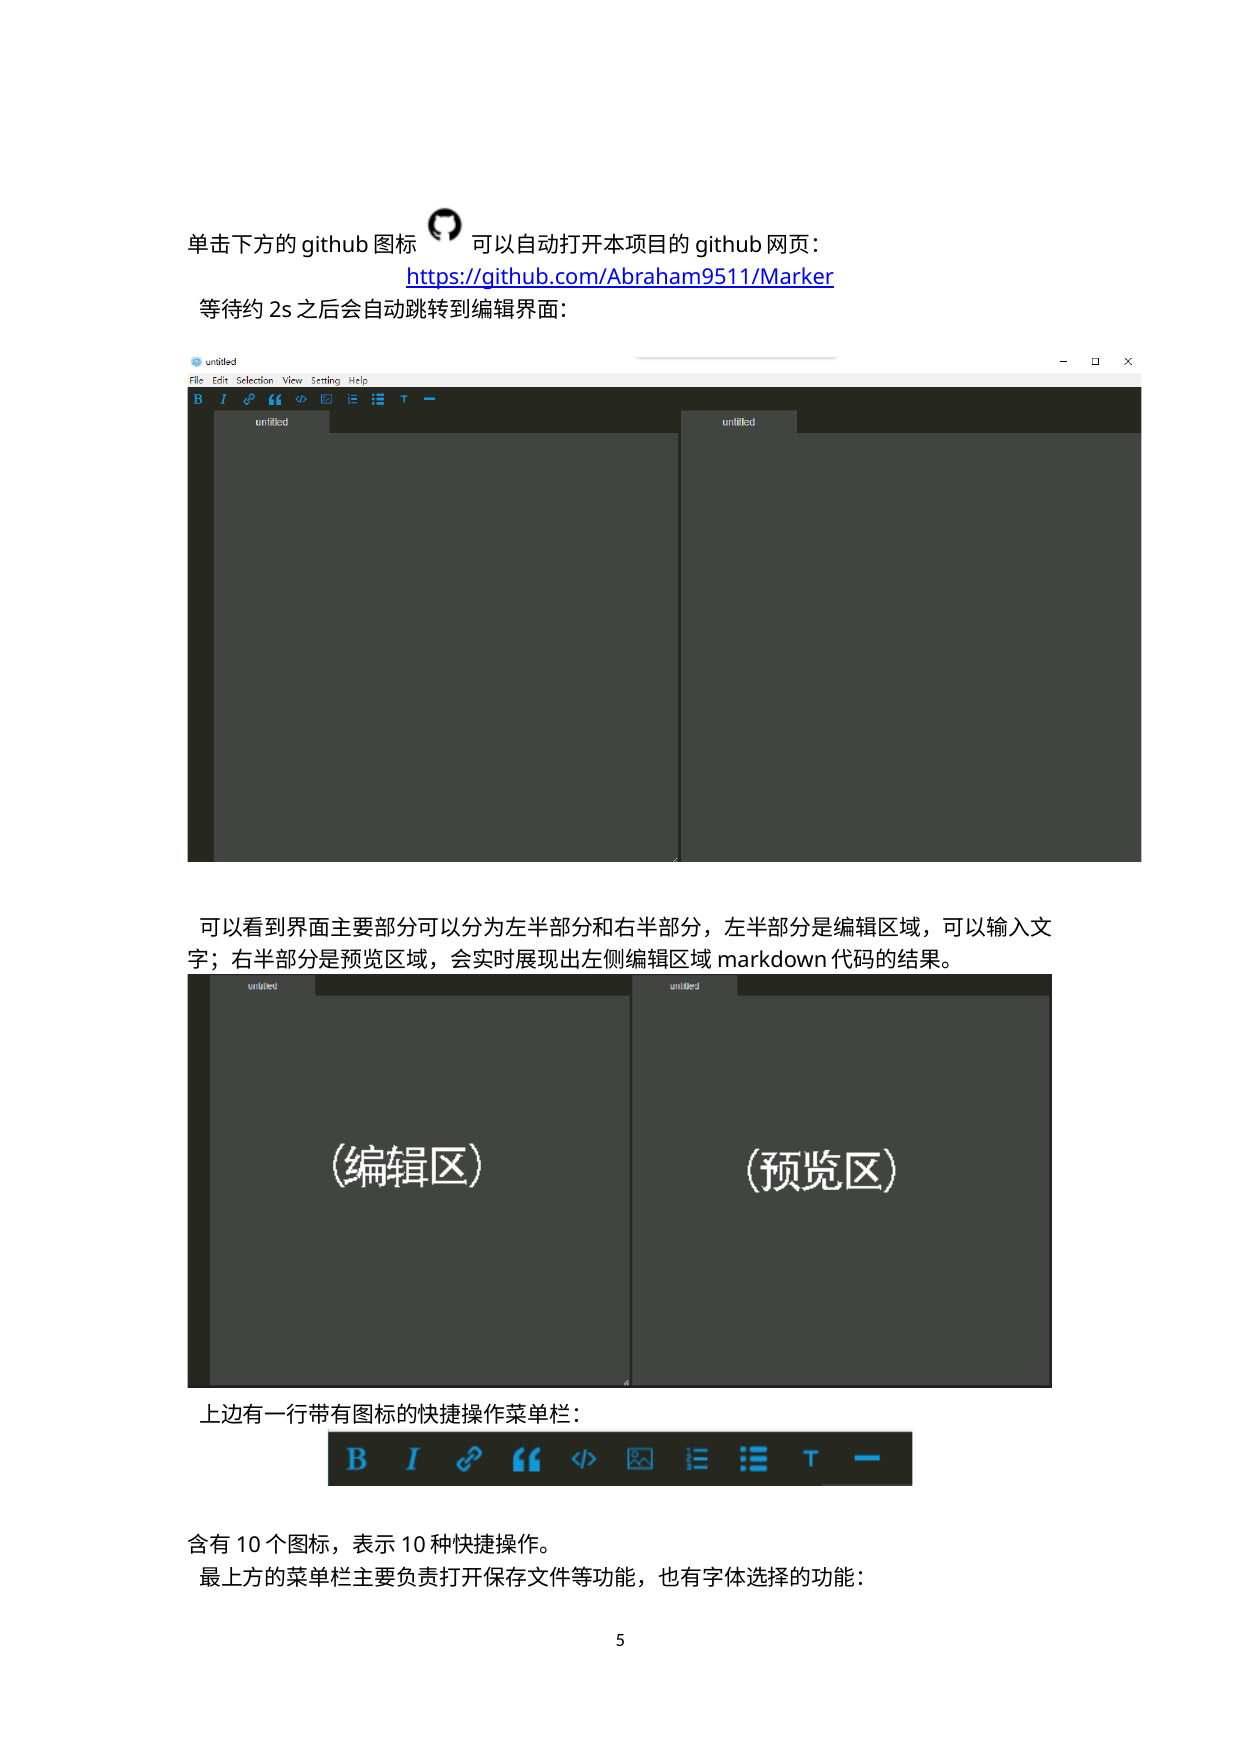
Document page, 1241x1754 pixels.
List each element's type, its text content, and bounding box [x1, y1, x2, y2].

list https://github.com/Abraham9511/Marker [187, 259, 1053, 292]
list 单击下方的github图标可以自动打开本项目的github网页： [187, 194, 1053, 259]
picture [416, 194, 472, 253]
picture [327, 1429, 913, 1486]
picture [187, 974, 1052, 1388]
list 等待约2s之后会自动跳转到编辑界面： [187, 292, 1053, 324]
list 最上方的菜单栏主要负责打开保存文件等功能，也有字体选择的功能： [187, 1559, 1053, 1592]
list 上边有一行带有图标的快捷操作菜单栏： [187, 1397, 1053, 1429]
picture [187, 357, 1142, 862]
list 含有10个图标，表示10种快捷操作。 [187, 1527, 1053, 1559]
list 可以看到界面主要部分可以分为左半部分和右半部分，左半部分是编辑区域，可以输入文字；右半部分是预览区域，会实时展现出左侧编辑区域markdown代码的结果。 [187, 909, 1053, 974]
